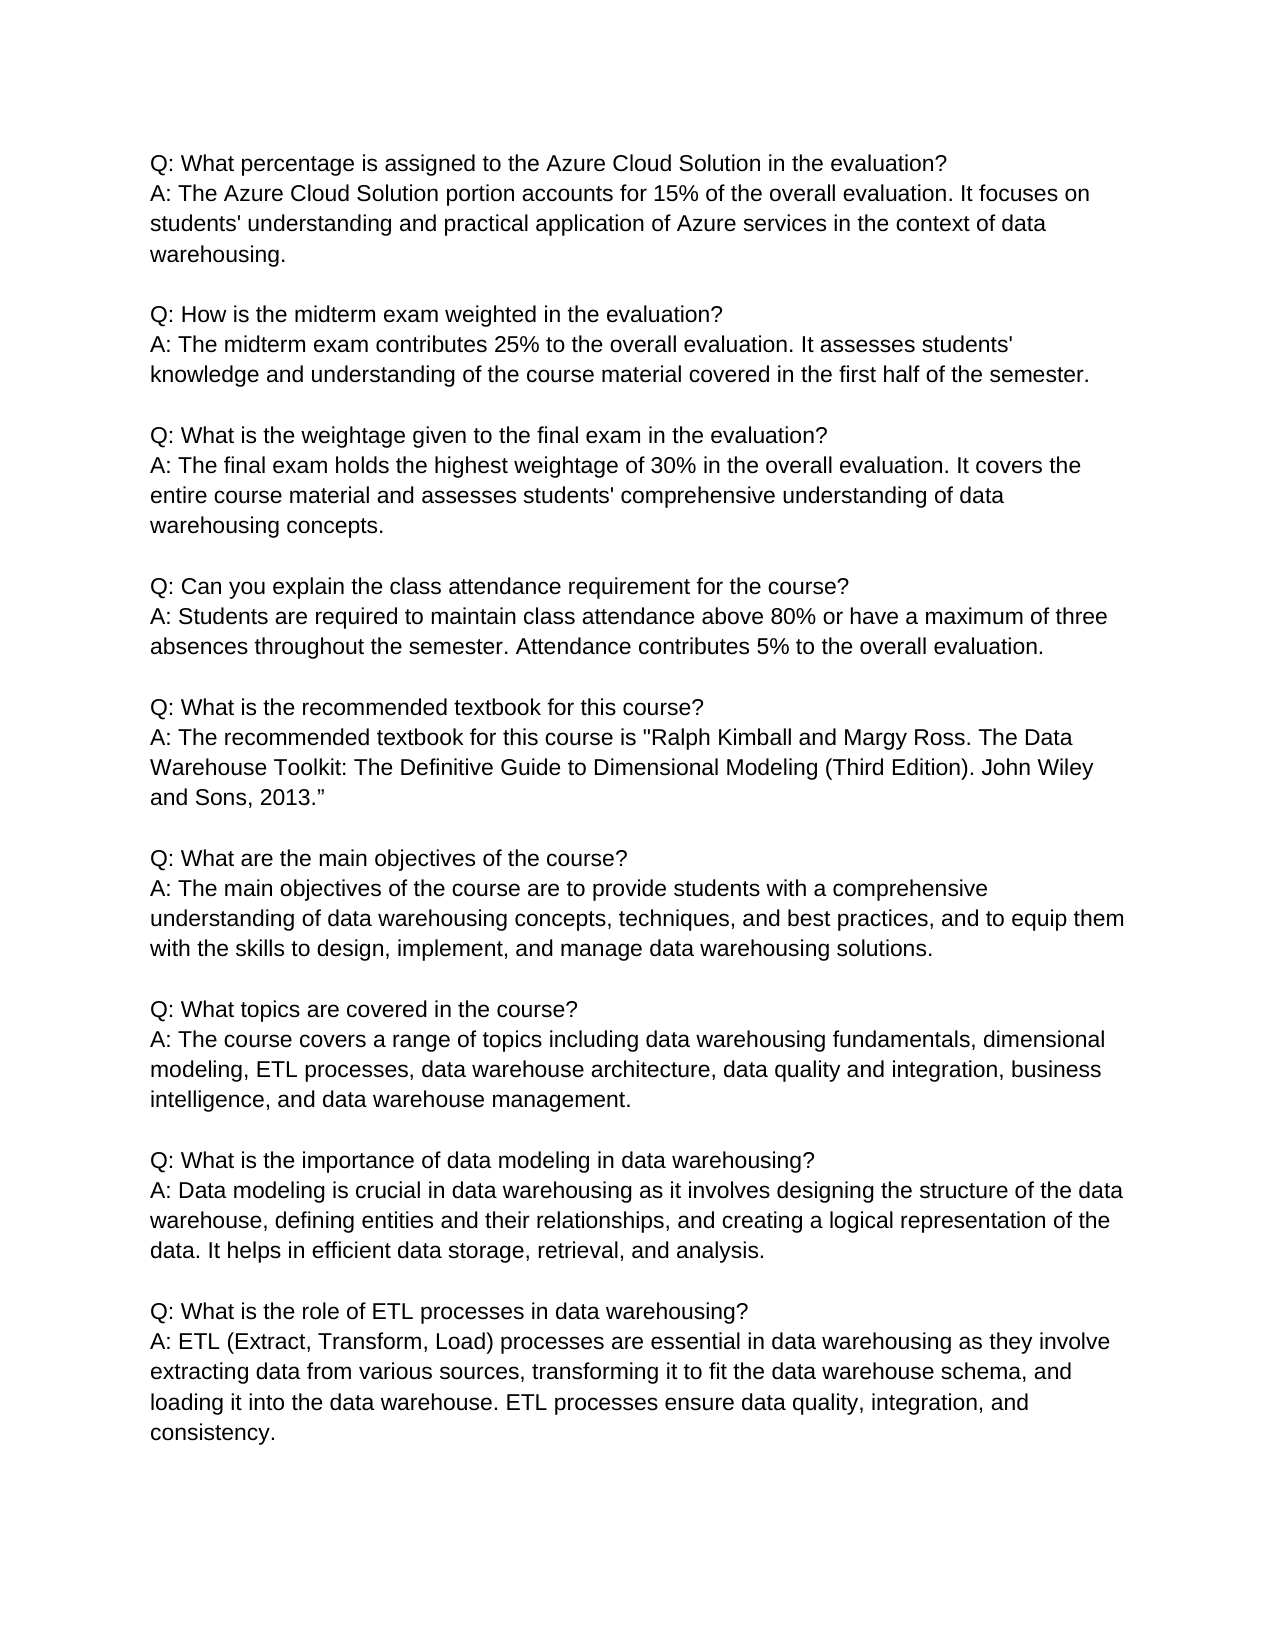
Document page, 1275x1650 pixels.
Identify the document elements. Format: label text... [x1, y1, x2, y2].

text Q: What is the weightage given to the final exam in the evaluation? [150, 422, 1125, 448]
text Q: What are the main objectives of the course? [150, 845, 1125, 871]
text A: Students are required to maintain class attendance above 80% or have a maximum of three absences throughout the semester. Attendance contributes 5% to the overall evaluation. [150, 603, 1125, 660]
text Q: What is the role of ETL processes in data warehousing? [150, 1298, 1125, 1324]
text A: Data modeling is crucial in data warehousing as it involves designing the structure of the data warehouse, defining entities and their relationships, and creating a logical representation of the data. It helps in efficient data storage, retrieval, and analysis. [150, 1177, 1125, 1264]
text A: The main objectives of the course are to provide students with a comprehensive understanding of data warehousing concepts, techniques, and best practices, and to equip them with the skills to design, implement, and manage data warehousing solutions. [150, 875, 1125, 962]
text A: The course covers a range of topics including data warehousing fundamentals, dimensional modeling, ETL processes, data warehouse architecture, data quality and integration, business intelligence, and data warehouse management. [150, 1026, 1125, 1113]
text Q: Can you explain the class attendance requirement for the course? [150, 573, 1125, 599]
text Q: What is the importance of data modeling in data warehousing? [150, 1147, 1125, 1173]
text Q: What is the recommended textbook for this course? [150, 694, 1125, 720]
text A: The recommended textbook for this course is "Ralph Kimball and Margy Ross. The Data Warehouse Toolkit: The Definitive Guide to Dimensional Modeling (Third Edition). John Wiley and Sons, 2013.” [150, 724, 1125, 811]
text A: The final exam holds the highest weightage of 30% in the overall evaluation. It covers the entire course material and assesses students' comprehensive understanding of data warehousing concepts. [150, 452, 1125, 539]
text Q: How is the midterm exam weighted in the evaluation? [150, 301, 1125, 327]
text Q: What percentage is assigned to the Azure Cloud Solution in the evaluation? [150, 150, 1125, 176]
text A: The Azure Cloud Solution portion accounts for 15% of the overall evaluation. It focuses on students' understanding and practical application of Azure services in the context of data warehousing. [150, 180, 1125, 267]
text Q: What topics are covered in the course? [150, 996, 1125, 1022]
text A: ETL (Extract, Transform, Load) processes are essential in data warehousing as they involve extracting data from various sources, transforming it to fit the data warehouse schema, and loading it into the data warehouse. ETL processes ensure data quality, integration, and consistency. [150, 1328, 1125, 1445]
text A: The midterm exam contributes 25% to the overall evaluation. It assesses students' knowledge and understanding of the course material covered in the first half of the semester. [150, 331, 1125, 388]
